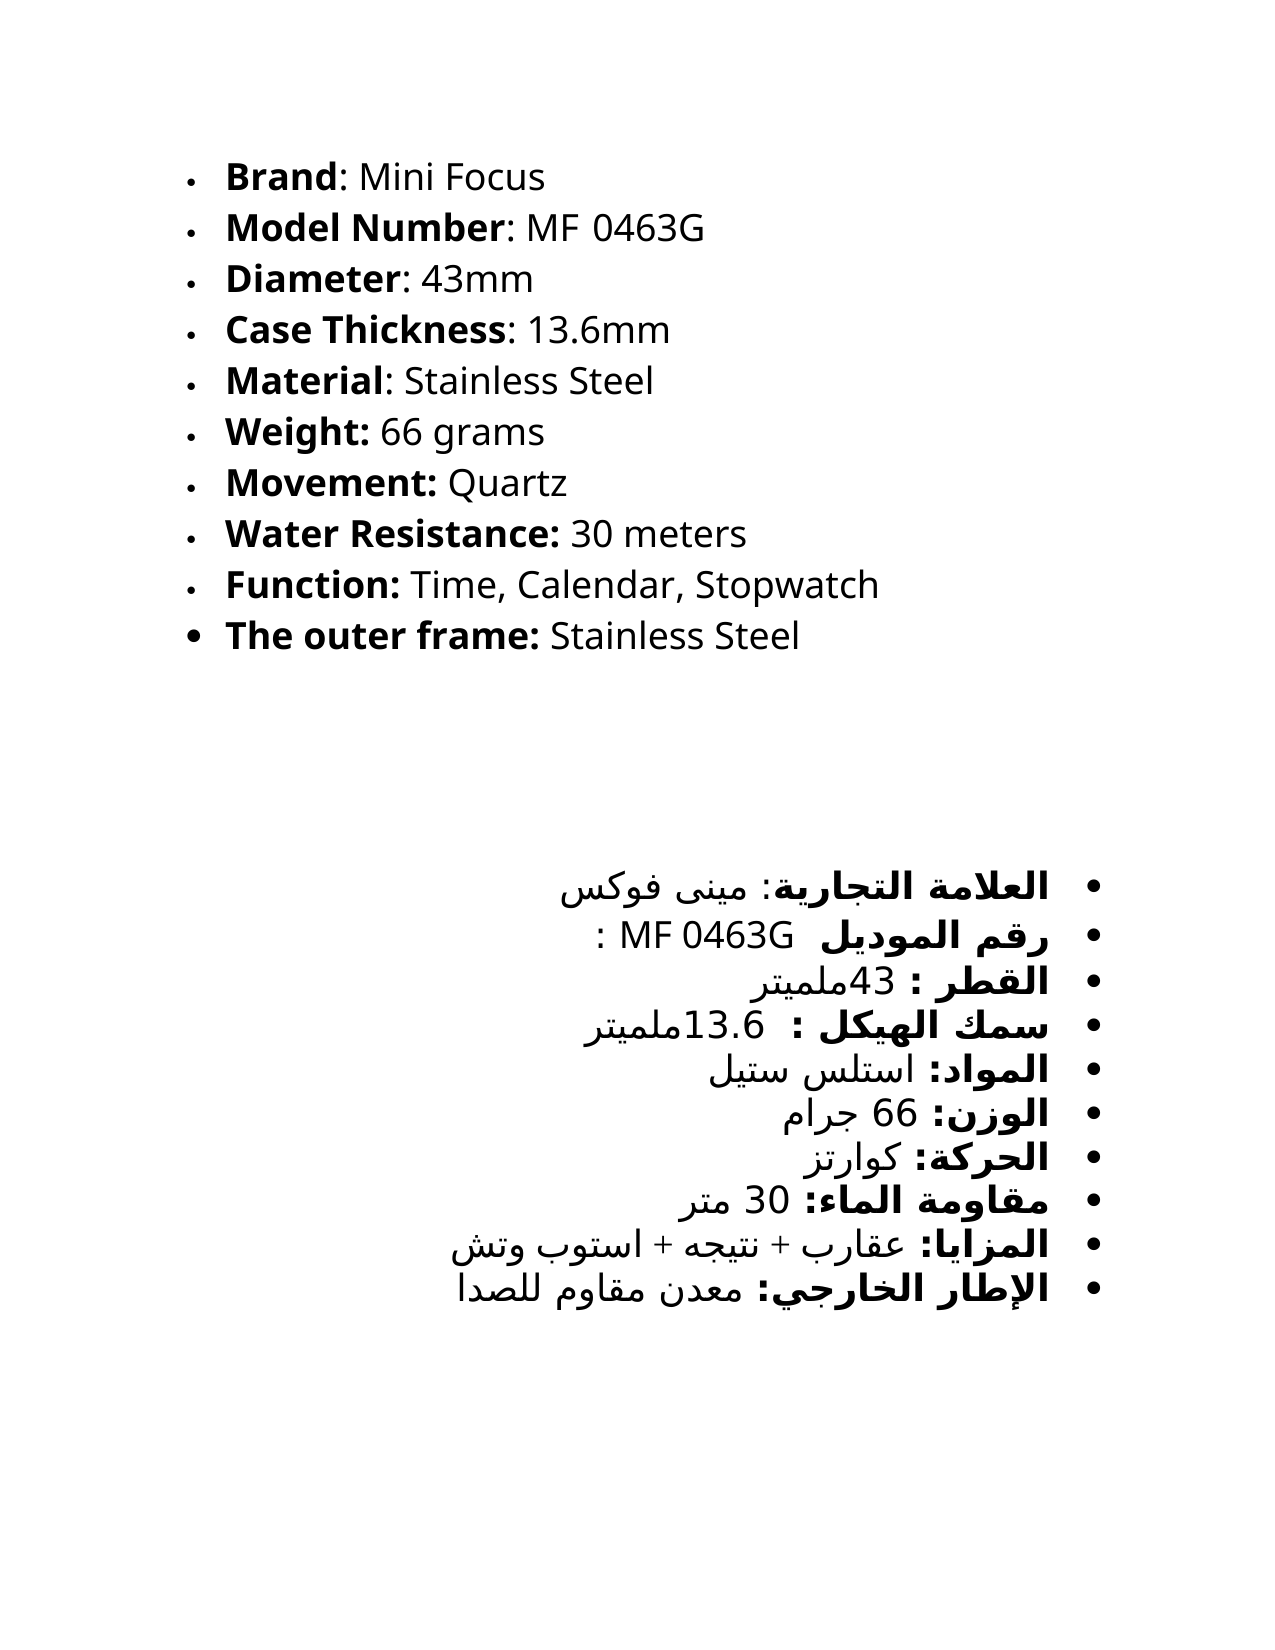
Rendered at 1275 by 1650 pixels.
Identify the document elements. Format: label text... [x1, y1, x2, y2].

list Brand: Mini Focus [187, 150, 1125, 201]
list الوزن: 66 جرام [150, 1091, 1087, 1135]
list الحركة: كوارتز [150, 1135, 1087, 1179]
list المزايا: عقارب + نتيجه + استوب وتش [150, 1223, 1087, 1266]
list رقم الموديل MF 0463G : [150, 908, 1087, 959]
list العلامة التجارية: مينى فوكس [150, 864, 1087, 908]
list The outer frame: Stainless Steel [187, 609, 1125, 660]
list مقاومة الماء: 30 متر [150, 1179, 1087, 1223]
list Water Resistance: 30 meters [187, 507, 1125, 558]
list Weight: 66 grams [187, 405, 1125, 456]
list Case Thickness: 13.6mm [187, 303, 1125, 354]
list Model Number: MF 0463G [187, 201, 1125, 252]
list القطر : 43ملميتر [150, 959, 1087, 1003]
list الإطار الخارجي: معدن مقاوم للصدا [150, 1266, 1087, 1310]
list Material: Stainless Steel [187, 354, 1125, 405]
list Movement: Quartz [187, 456, 1125, 507]
list Diameter: 43mm [187, 252, 1125, 303]
list Function: Time, Calendar, Stopwatch [187, 558, 1125, 609]
list سمك الهيكل : 13.6ملميتر [150, 1003, 1087, 1047]
list المواد: استلس ستيل [150, 1047, 1087, 1091]
